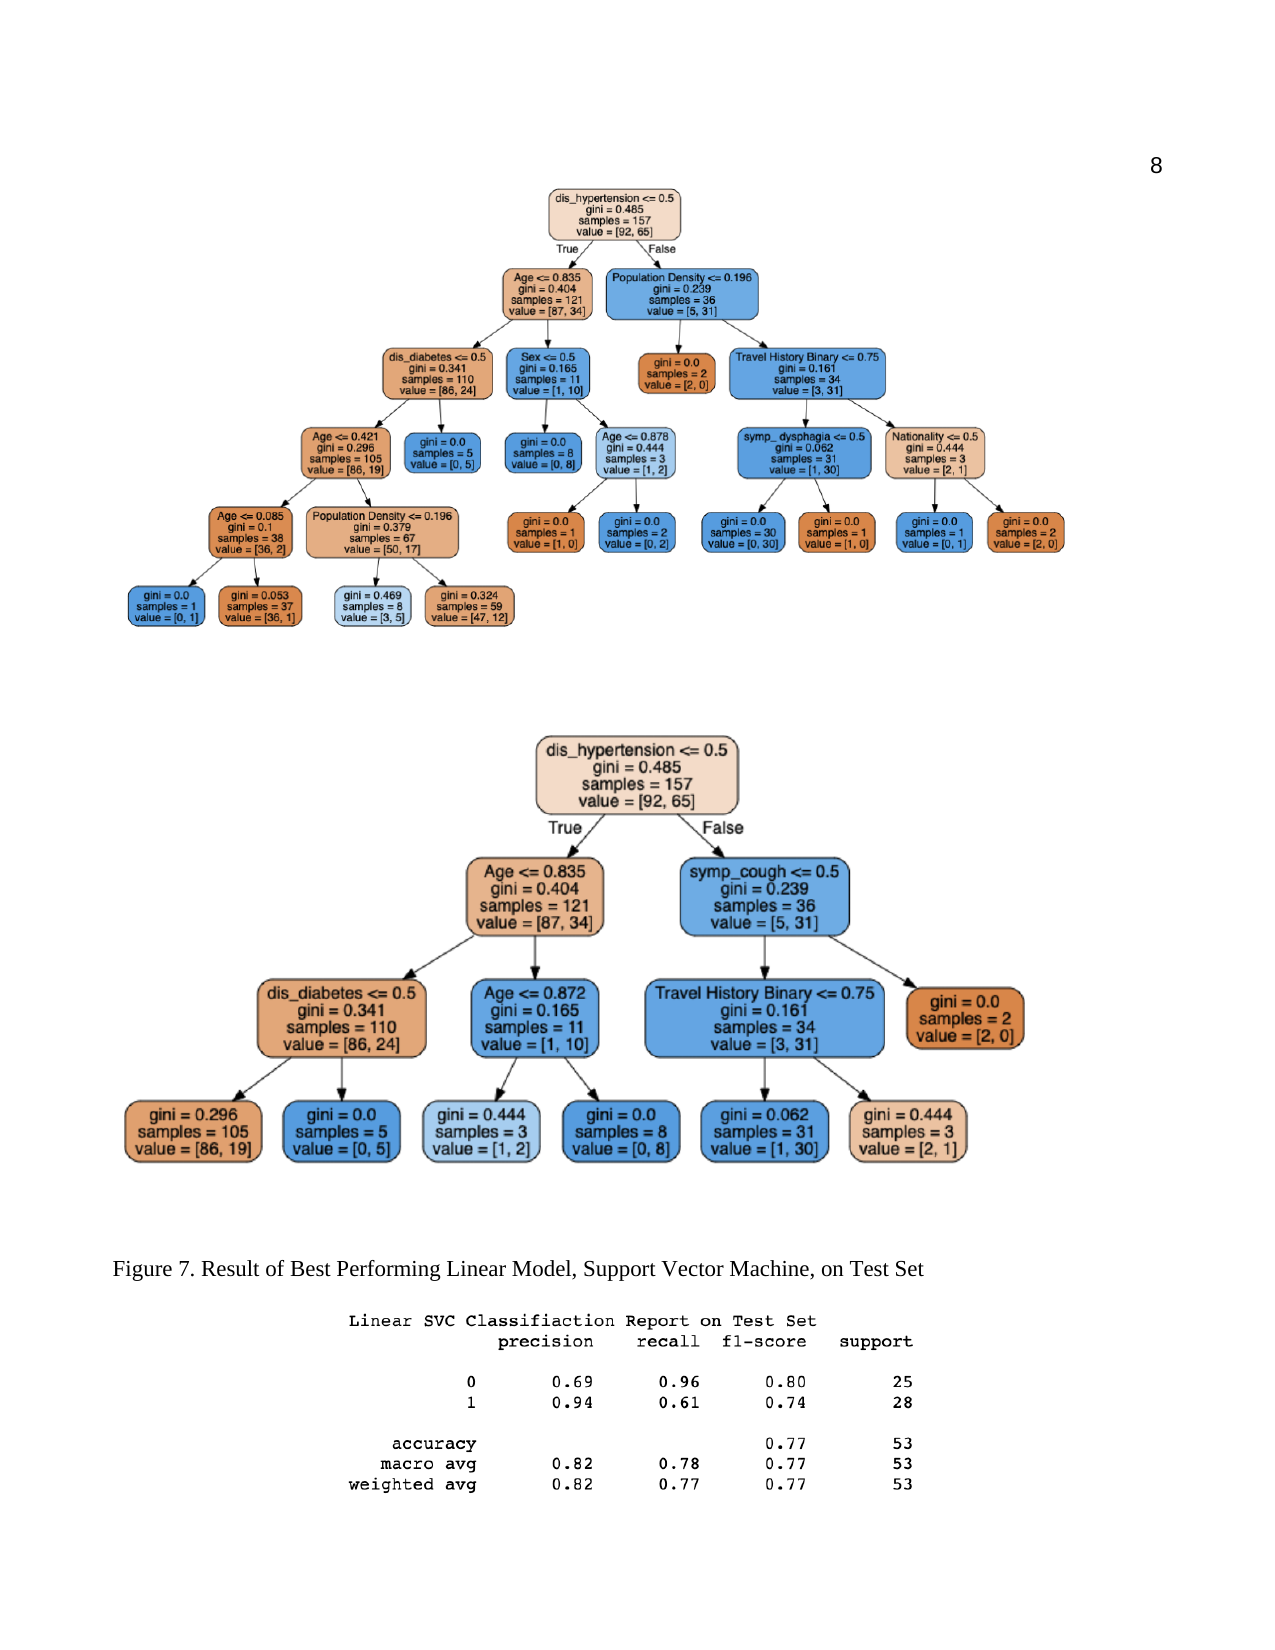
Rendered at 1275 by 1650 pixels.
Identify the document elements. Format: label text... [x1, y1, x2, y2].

picture [112, 182, 1088, 653]
picture [112, 732, 1088, 1176]
picture [334, 1307, 941, 1518]
text Figure 7. Result of Best Performing Linear Model, Support Vector Machine, on Test Set [112, 1255, 1162, 1281]
